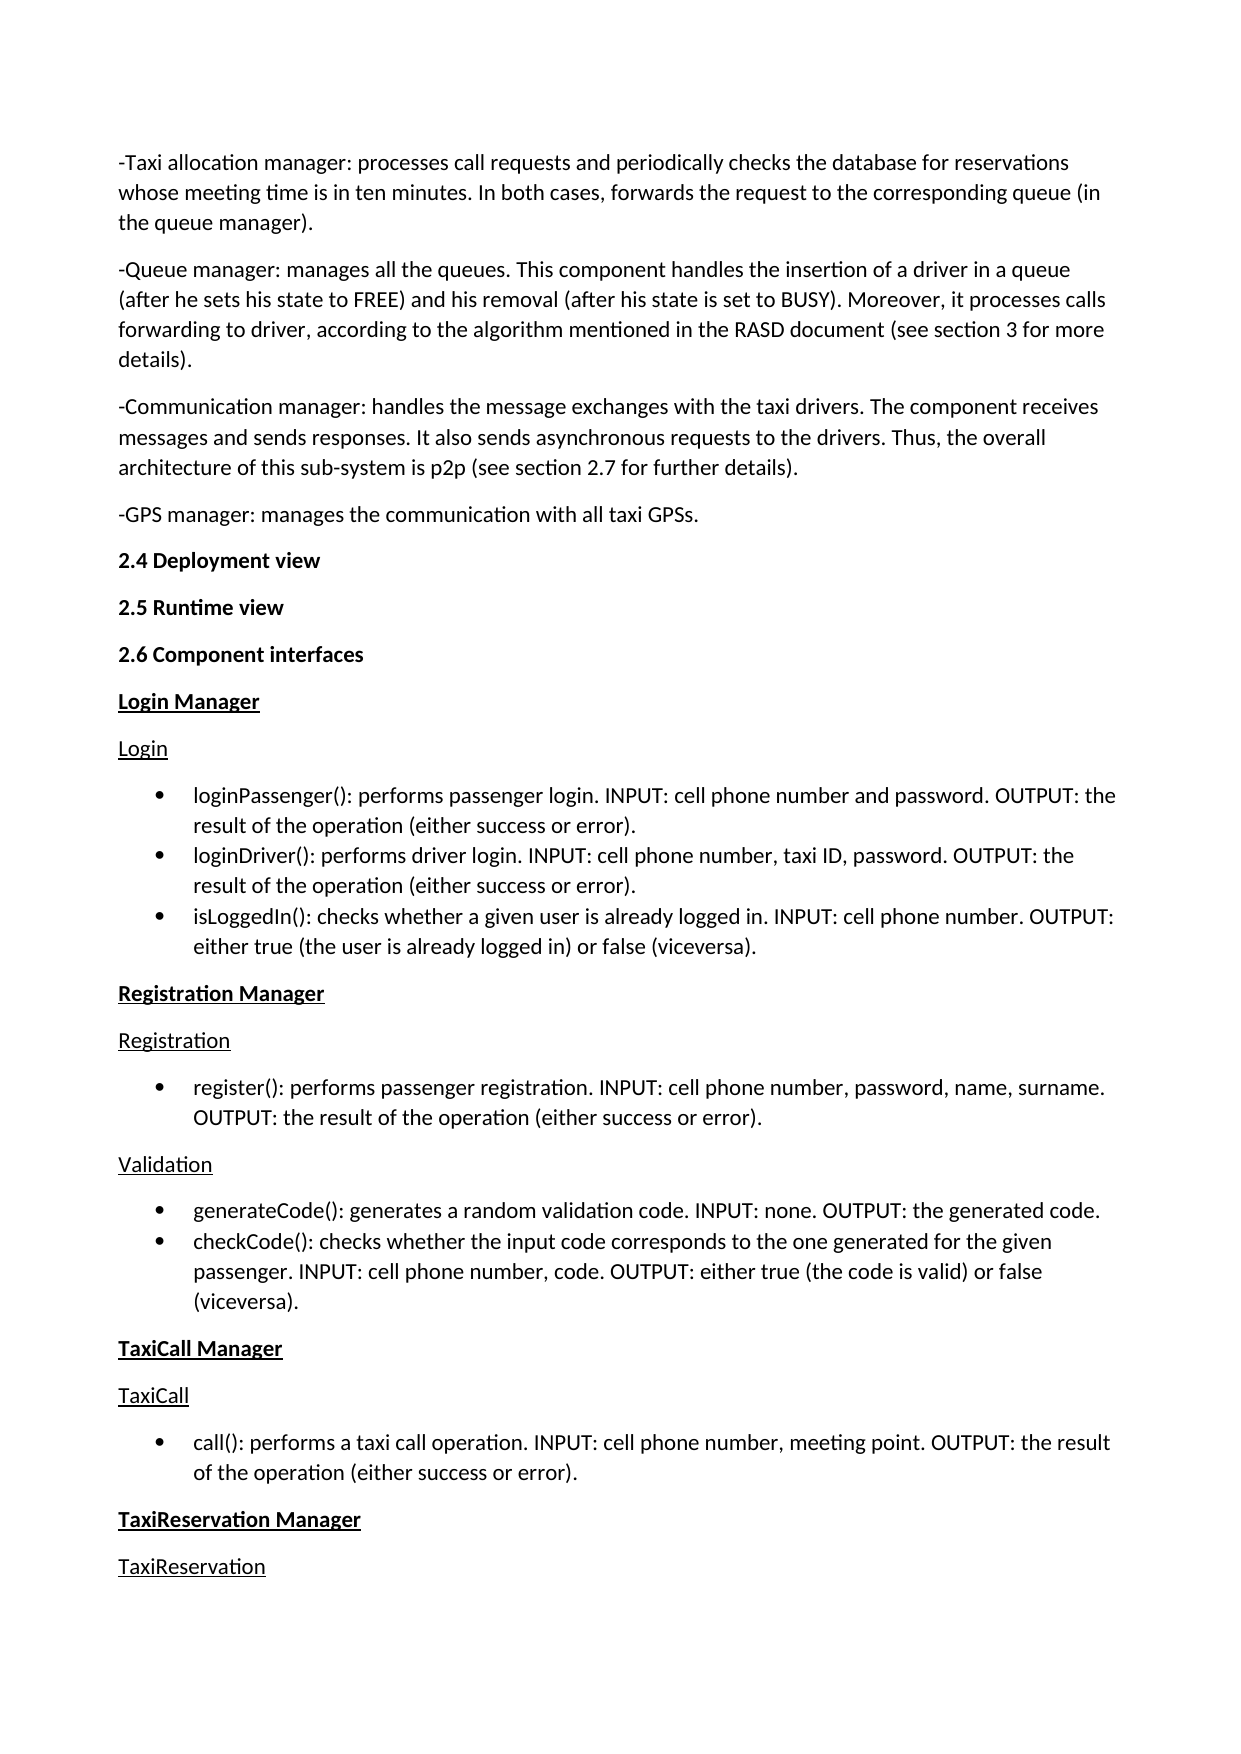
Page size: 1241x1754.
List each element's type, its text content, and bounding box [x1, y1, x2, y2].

list call(): performs a taxi call operation. INPUT: cell phone number, meeting point. OUTPUT: the result of the operation (either success or error). [156, 1428, 1122, 1486]
text -GPS manager: manages the communication with all taxi GPSs. [118, 500, 1122, 528]
text Registration [118, 1026, 1122, 1054]
list loginDriver(): performs driver login. INPUT: cell phone number, taxi ID, password. OUTPUT: the result of the operation (either success or error). [156, 841, 1122, 899]
text 2.6 Component interfaces [118, 640, 1122, 668]
text Registration Manager [118, 979, 1122, 1007]
text -Communication manager: handles the message exchanges with the taxi drivers. The component receives messages and sends responses. It also sends asynchronous requests to the drivers. Thus, the overall architecture of this sub-system is p2p (see section 2.7 for further details). [118, 392, 1122, 481]
list generateCode(): generates a random validation code. INPUT: none. OUTPUT: the generated code. [156, 1197, 1122, 1224]
text Login [118, 734, 1122, 762]
text -Queue manager: manages all the queues. This component handles the insertion of a driver in a queue (after he sets his state to FREE) and his removal (after his state is set to BUSY). Moreover, it processes calls forwarding to driver, according to the algorithm mentioned in the RASD document (see section 3 for more details). [118, 255, 1122, 373]
list register(): performs passenger registration. INPUT: cell phone number, password, name, surname. OUTPUT: the result of the operation (either success or error). [156, 1073, 1122, 1131]
list checkCode(): checks whether the input code corresponds to the one generated for the given passenger. INPUT: cell phone number, code. OUTPUT: either true (the code is valid) or false (viceversa). [156, 1227, 1122, 1315]
list loginPassenger(): performs passenger login. INPUT: cell phone number and password. OUTPUT: the result of the operation (either success or error). [156, 781, 1122, 839]
list isLoggedIn(): checks whether a given user is already logged in. INPUT: cell phone number. OUTPUT: either true (the user is already logged in) or false (viceversa). [156, 902, 1122, 960]
text -Taxi allocation manager: processes call requests and periodically checks the database for reservations whose meeting time is in ten minutes. In both cases, forwards the request to the corresponding queue (in the queue manager). [118, 148, 1122, 236]
text TaxiCall Manager [118, 1334, 1122, 1362]
text Login Manager [118, 687, 1122, 715]
text TaxiReservation [118, 1552, 1122, 1580]
text Validation [118, 1150, 1122, 1178]
text TaxiReservation Manager [118, 1505, 1122, 1533]
text 2.4 Deployment view [118, 547, 1122, 574]
text 2.5 Runtime view [118, 593, 1122, 621]
text TaxiCall [118, 1381, 1122, 1409]
